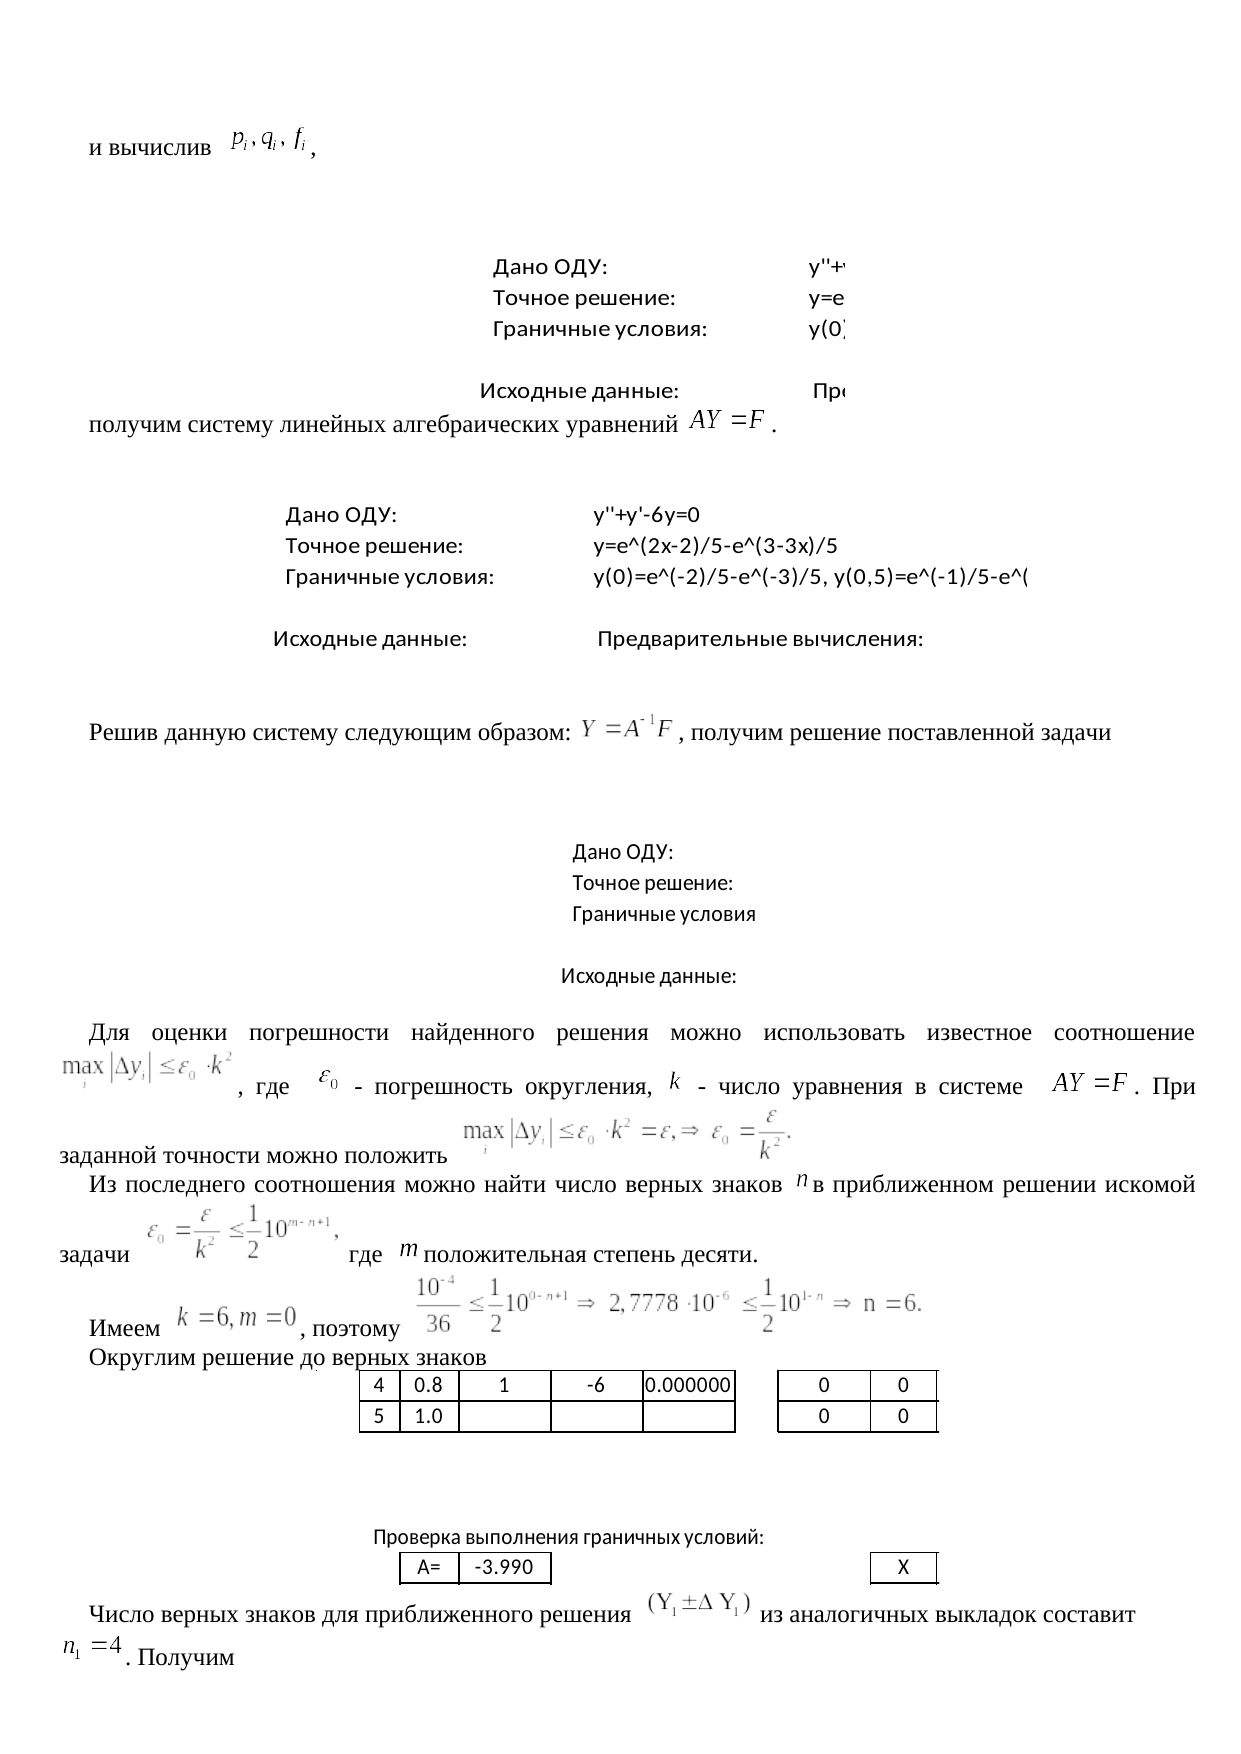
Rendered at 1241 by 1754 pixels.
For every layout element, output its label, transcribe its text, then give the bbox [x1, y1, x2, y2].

text Округлим решение до верных знаков [59, 1342, 1196, 1371]
text Имеем , поэтому [59, 1268, 1196, 1342]
text Число верных знаков для приближенного решения из аналогичных выкладок составит . Получим [59, 1584, 1196, 1670]
text Решив данную систему следующим образом: , получим решение поставленной задачи [59, 709, 1196, 746]
text получим систему линейных алгебраических уравнений . [59, 404, 1196, 437]
text и вычислив , [59, 118, 1196, 161]
text Из последнего соотношения можно найти число верных знаков в приближенном решении искомой задачи где положительная степень десяти. [59, 1169, 1196, 1268]
text Для оценки погрешности найденного решения можно использовать известное соотношение , где - погрешность округления, - число уравнения в системе . При заданной точности можно положить [59, 1017, 1196, 1169]
